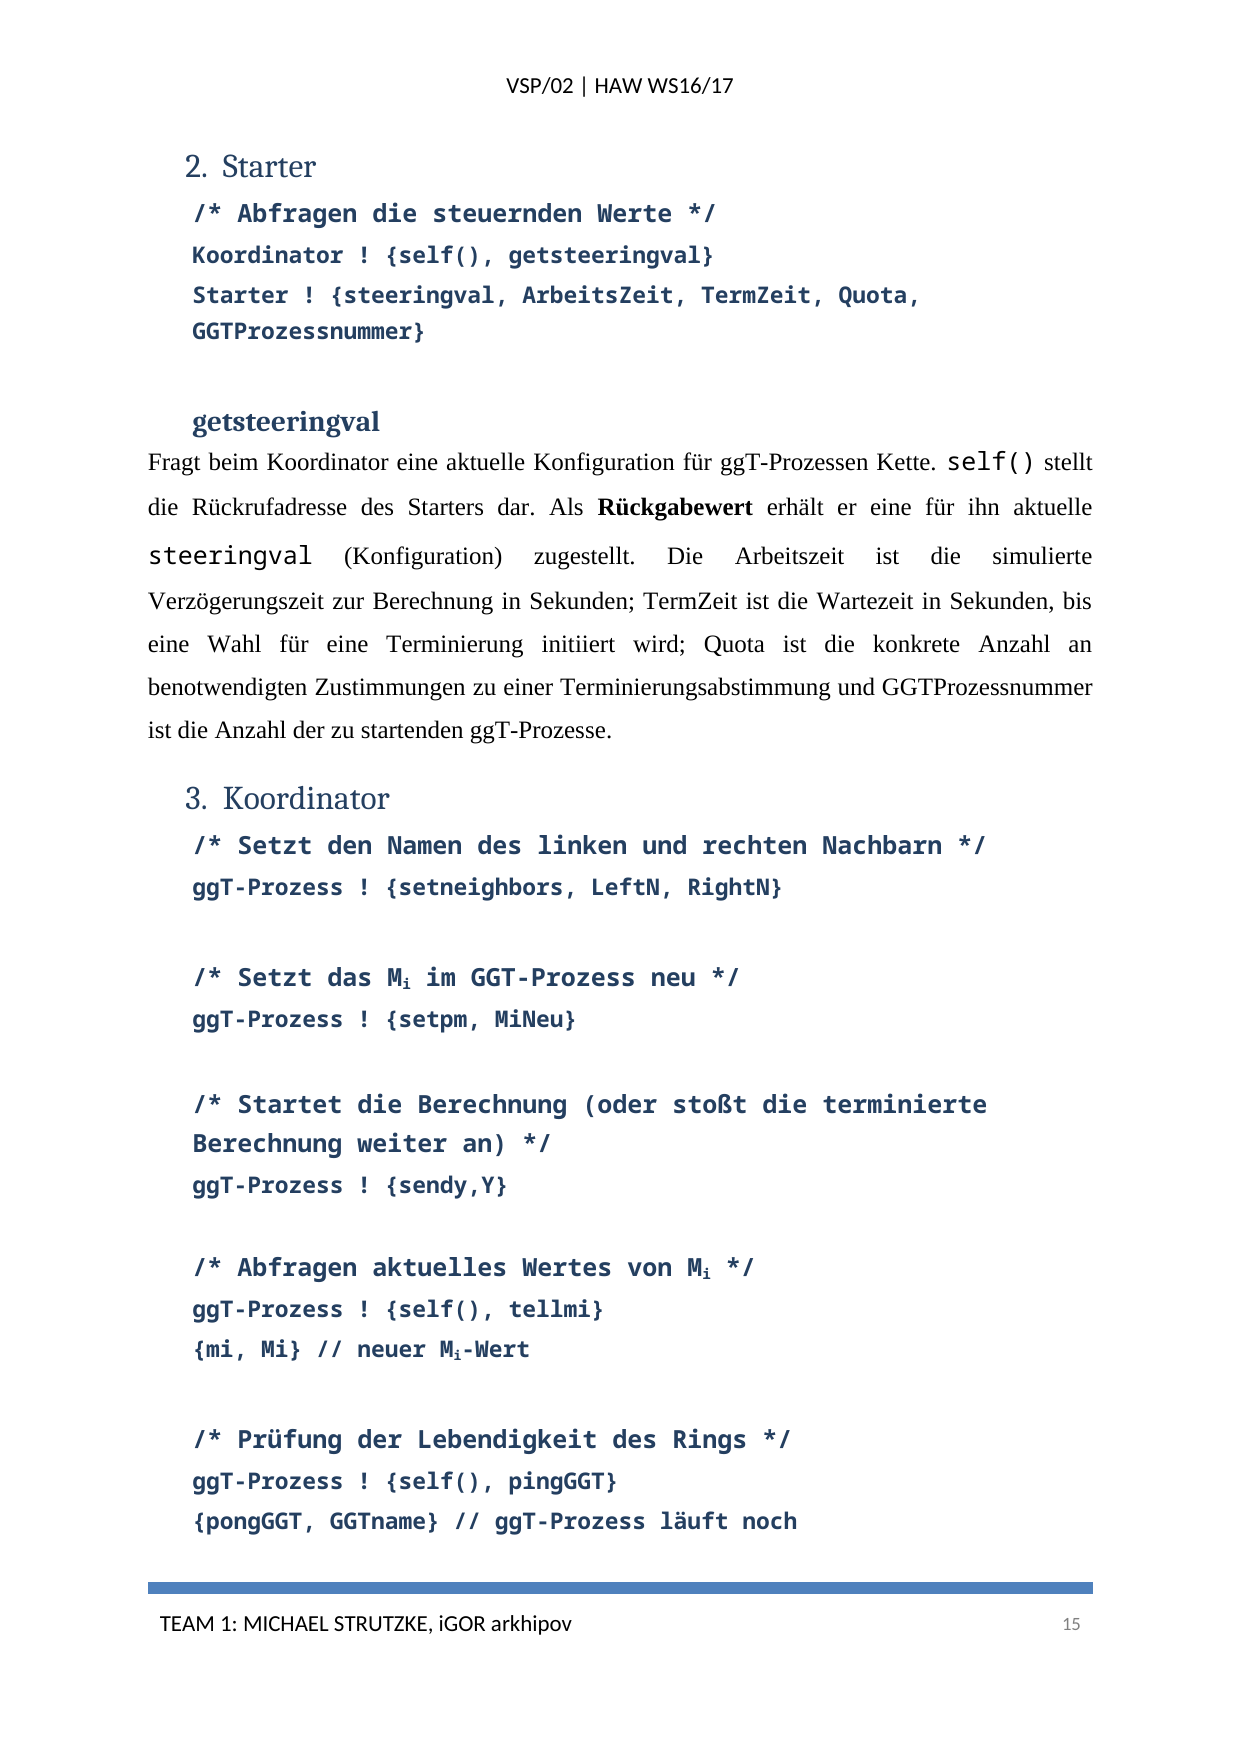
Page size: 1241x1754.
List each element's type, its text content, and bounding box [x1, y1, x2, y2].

subtitle getsteeringval [192, 405, 1093, 438]
subtitle /* Startet die Berechnung (oder stoßt die terminierte Berechnung weiter an) */ [192, 1087, 1093, 1160]
subtitle /* Abfragen aktuelles Wertes von Mi */ [192, 1249, 1093, 1283]
subtitle ggT-Prozess ! {sendy,Y} [192, 1169, 1093, 1201]
subtitle ggT-Prozess ! {self(), tellmi} [192, 1293, 1093, 1324]
subtitle /* Setzt den Namen des linken und rechten Nachbarn */ [192, 828, 1093, 862]
subtitle {pongGGT, GGTname} // ggT-Prozess läuft noch [192, 1505, 1093, 1537]
subtitle ggT-Prozess ! {setneighbors, LeftN, RightN} [192, 871, 1093, 902]
subtitle Koordinator [185, 779, 1093, 818]
subtitle Koordinator ! {self(), getsteeringval} [192, 239, 1093, 270]
text Fragt beim Koordinator eine aktuelle Konfiguration für ggT-Prozessen Kette. self() stellt die Rückrufadresse des Starters dar. Als Rückgabewert erhält er eine für ihn aktuelle steeringval (Konfiguration) zugestellt. Die Arbeitszeit ist die simulierte Verzögerungszeit zur Berechnung in Sekunden; TermZeit ist die Wartezeit in Sekunden, bis eine Wahl für eine Terminierung initiiert wird; Quota ist die konkrete Anzahl an benotwendigten Zustimmungen zu einer Terminierungsabstimmung und GGTProzessnummer ist die Anzahl der zu startenden ggT-Prozesse. [148, 443, 1093, 744]
subtitle {mi, Mi} // neuer Mi-Wert [192, 1333, 1093, 1364]
subtitle Starter ! {steeringval, ArbeitsZeit, TermZeit, Quota, GGTProzessnummer} [192, 279, 1093, 346]
subtitle /* Prüfung der Lebendigkeit des Rings */ [192, 1422, 1093, 1456]
subtitle ggT-Prozess ! {setpm, MiNeu} [192, 1003, 1093, 1034]
subtitle /* Setzt das Mi im GGT-Prozess neu */ [192, 960, 1093, 994]
subtitle Starter [185, 148, 1093, 186]
subtitle /* Abfragen die steuernden Werte */ [192, 196, 1093, 230]
subtitle ggT-Prozess ! {self(), pingGGT} [192, 1465, 1093, 1496]
